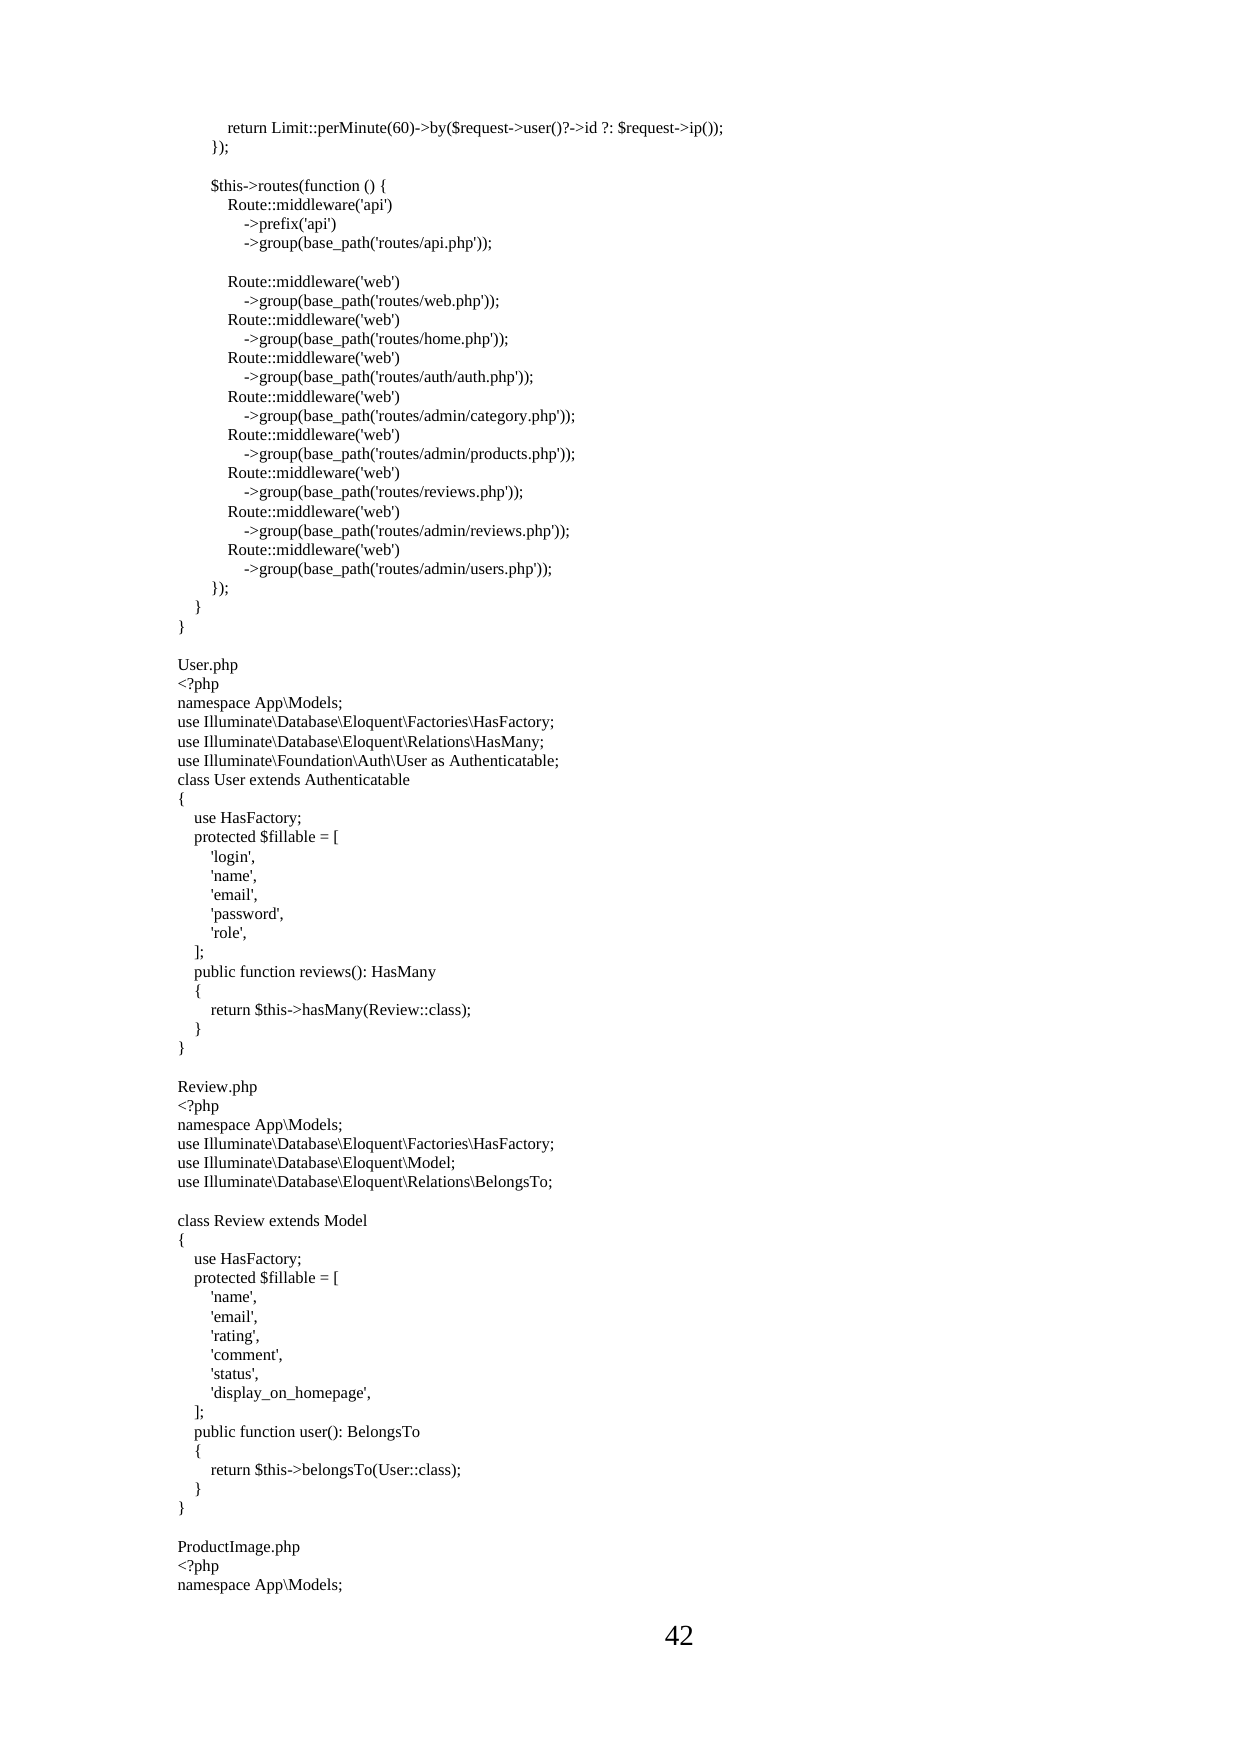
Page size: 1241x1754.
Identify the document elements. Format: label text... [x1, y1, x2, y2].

text ->group(base_path('routes/home.php')); [177, 329, 1181, 348]
text ]; [177, 1402, 1181, 1421]
text <?php [177, 1556, 1181, 1575]
text Route::middleware('web') [177, 386, 1181, 406]
text use HasFactory; [177, 808, 1181, 827]
text use Illuminate\Database\Eloquent\Factories\HasFactory; [177, 1134, 1181, 1153]
text { [177, 981, 1181, 1000]
text Route::middleware('web') [177, 348, 1181, 367]
text use Illuminate\Database\Eloquent\Model; [177, 1153, 1181, 1172]
text public function user(): BelongsTo [177, 1421, 1181, 1441]
text $this->routes(function () { [177, 176, 1181, 195]
text use HasFactory; [177, 1249, 1181, 1268]
text namespace App\Models; [177, 1575, 1181, 1594]
text Route::middleware('web') [177, 425, 1181, 444]
text Route::middleware('web') [177, 540, 1181, 559]
text Review.php [177, 1076, 1181, 1096]
text use Illuminate\Database\Eloquent\Relations\BelongsTo; [177, 1172, 1181, 1191]
text { [177, 789, 1181, 808]
text Route::middleware('web') [177, 463, 1181, 482]
text class User extends Authenticatable [177, 770, 1181, 789]
text Route::middleware('web') [177, 501, 1181, 521]
text protected $fillable = [ [177, 827, 1181, 846]
text ->group(base_path('routes/admin/reviews.php')); [177, 521, 1181, 540]
text 'rating', [177, 1326, 1181, 1345]
text return Limit::perMinute(60)->by($request->user()?->id ?: $request->ip()); [177, 118, 1181, 137]
text Route::middleware('api') [177, 195, 1181, 214]
text 'comment', [177, 1345, 1181, 1364]
text namespace App\Models; [177, 693, 1181, 712]
text Route::middleware('web') [177, 310, 1181, 329]
text 'display_on_homepage', [177, 1383, 1181, 1402]
text ->group(base_path('routes/admin/products.php')); [177, 444, 1181, 463]
text namespace App\Models; [177, 1115, 1181, 1134]
text protected $fillable = [ [177, 1268, 1181, 1287]
text 'email', [177, 1306, 1181, 1326]
text ->group(base_path('routes/admin/users.php')); [177, 559, 1181, 578]
text } [177, 1479, 1181, 1498]
text }); [177, 137, 1181, 156]
text public function reviews(): HasMany [177, 961, 1181, 981]
text } [177, 1498, 1181, 1517]
text ->prefix('api') [177, 214, 1181, 233]
text ->group(base_path('routes/auth/auth.php')); [177, 367, 1181, 386]
text ->group(base_path('routes/reviews.php')); [177, 482, 1181, 501]
text ->group(base_path('routes/web.php')); [177, 291, 1181, 310]
text return $this->hasMany(Review::class); [177, 1000, 1181, 1019]
text 'password', [177, 904, 1181, 923]
text 'email', [177, 885, 1181, 904]
text use Illuminate\Foundation\Auth\User as Authenticatable; [177, 751, 1181, 770]
text } [177, 1038, 1181, 1057]
text ->group(base_path('routes/api.php')); [177, 233, 1181, 252]
text } [177, 616, 1181, 636]
text ]; [177, 942, 1181, 961]
text User.php [177, 655, 1181, 674]
text ProductImage.php [177, 1536, 1181, 1556]
text <?php [177, 1096, 1181, 1115]
text <?php [177, 674, 1181, 693]
text 'name', [177, 1287, 1181, 1306]
text 'login', [177, 846, 1181, 866]
text } [177, 597, 1181, 616]
text 'status', [177, 1364, 1181, 1383]
text { [177, 1230, 1181, 1249]
text class Review extends Model [177, 1211, 1181, 1230]
text use Illuminate\Database\Eloquent\Relations\HasMany; [177, 731, 1181, 751]
text 'role', [177, 923, 1181, 942]
text return $this->belongsTo(User::class); [177, 1460, 1181, 1479]
text } [177, 1019, 1181, 1038]
text { [177, 1441, 1181, 1460]
text ->group(base_path('routes/admin/category.php')); [177, 406, 1181, 425]
text }); [177, 578, 1181, 597]
text 'name', [177, 866, 1181, 885]
text use Illuminate\Database\Eloquent\Factories\HasFactory; [177, 712, 1181, 731]
text Route::middleware('web') [177, 271, 1181, 291]
